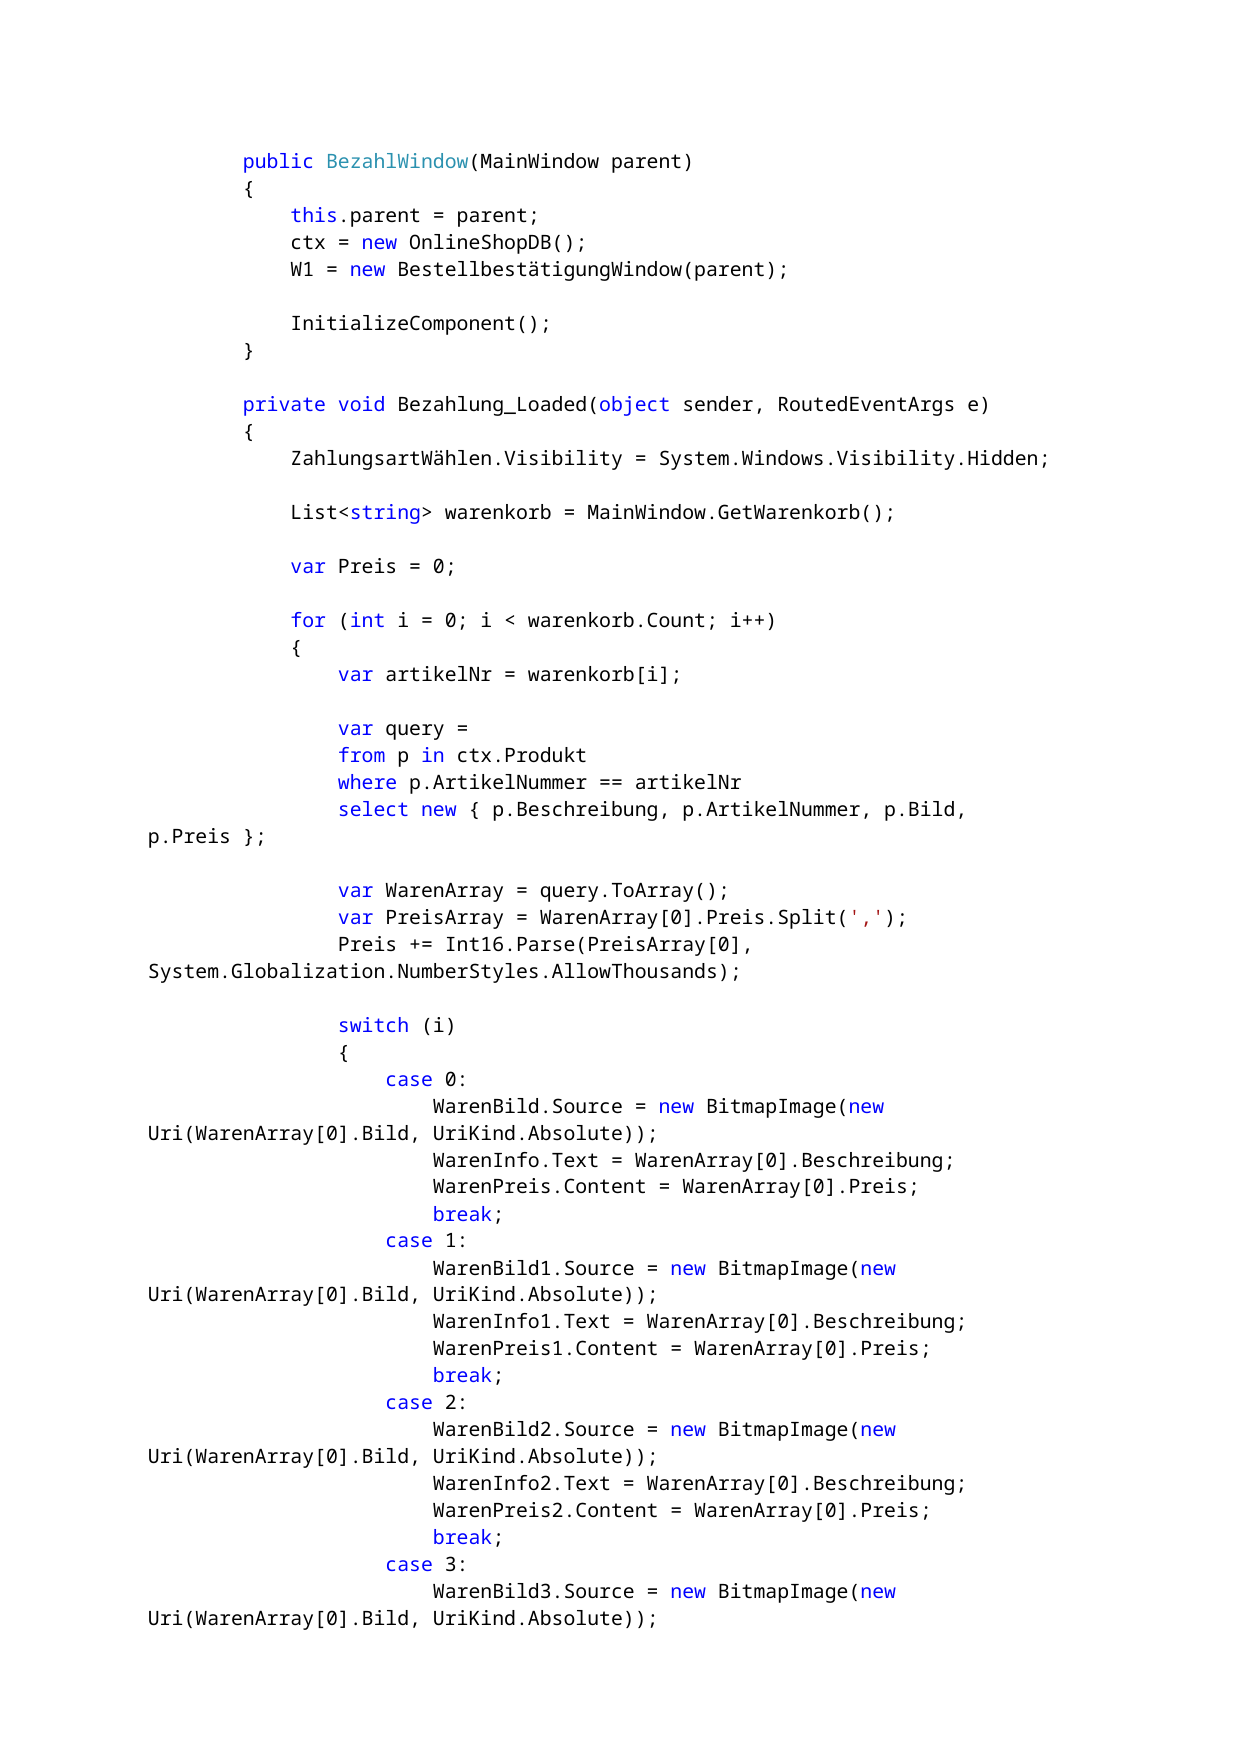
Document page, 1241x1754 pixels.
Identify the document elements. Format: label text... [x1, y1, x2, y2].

text this.parent = parent; [148, 202, 1093, 228]
text WarenPreis2.Content = WarenArray[0].Preis; [148, 1497, 1093, 1523]
text WarenBild3.Source = new BitmapImage(new Uri(WarenArray[0].Bild, UriKind.Absolute)); [148, 1577, 1093, 1631]
text ctx = new OnlineShopDB(); [148, 228, 1093, 256]
text { [148, 174, 1093, 202]
text { [148, 417, 1093, 444]
text case 3: [148, 1551, 1093, 1577]
text case 0: [148, 1065, 1093, 1092]
text break; [148, 1200, 1093, 1227]
text select new { p.Beschreibung, p.ArtikelNummer, p.Bild, p.Preis }; [148, 795, 1093, 849]
text WarenBild2.Source = new BitmapImage(new Uri(WarenArray[0].Bild, UriKind.Absolute)); [148, 1416, 1093, 1469]
text WarenInfo2.Text = WarenArray[0].Beschreibung; [148, 1469, 1093, 1497]
text } [148, 336, 1093, 363]
text ZahlungsartWählen.Visibility = System.Windows.Visibility.Hidden; [148, 444, 1093, 471]
text WarenPreis.Content = WarenArray[0].Preis; [148, 1173, 1093, 1200]
text InitializeComponent(); [148, 309, 1093, 336]
text switch (i) [148, 1011, 1093, 1038]
text var PreisArray = WarenArray[0].Preis.Split(','); [148, 903, 1093, 930]
text WarenBild.Source = new BitmapImage(new Uri(WarenArray[0].Bild, UriKind.Absolute)); [148, 1092, 1093, 1146]
text var query = [148, 714, 1093, 741]
text break; [148, 1362, 1093, 1389]
text var artikelNr = warenkorb[i]; [148, 660, 1093, 687]
text WarenBild1.Source = new BitmapImage(new Uri(WarenArray[0].Bild, UriKind.Absolute)); [148, 1254, 1093, 1308]
text var WarenArray = query.ToArray(); [148, 876, 1093, 903]
text where p.ArtikelNummer == artikelNr [148, 768, 1093, 795]
text W1 = new BestellbestätigungWindow(parent); [148, 256, 1093, 282]
text var Preis = 0; [148, 552, 1093, 579]
text case 1: [148, 1227, 1093, 1254]
text Preis += Int16.Parse(PreisArray[0], System.Globalization.NumberStyles.AllowThousands); [148, 930, 1093, 984]
text case 2: [148, 1389, 1093, 1416]
text public BezahlWindow(MainWindow parent) [148, 148, 1093, 174]
text from p in ctx.Produkt [148, 741, 1093, 768]
text { [148, 1038, 1093, 1065]
text private void Bezahlung_Loaded(object sender, RoutedEventArgs e) [148, 390, 1093, 417]
text WarenPreis1.Content = WarenArray[0].Preis; [148, 1335, 1093, 1362]
text WarenInfo1.Text = WarenArray[0].Beschreibung; [148, 1308, 1093, 1335]
text break; [148, 1523, 1093, 1551]
text List<string> warenkorb = MainWindow.GetWarenkorb(); [148, 498, 1093, 525]
text { [148, 633, 1093, 660]
text for (int i = 0; i < warenkorb.Count; i++) [148, 606, 1093, 633]
text WarenInfo.Text = WarenArray[0].Beschreibung; [148, 1146, 1093, 1173]
